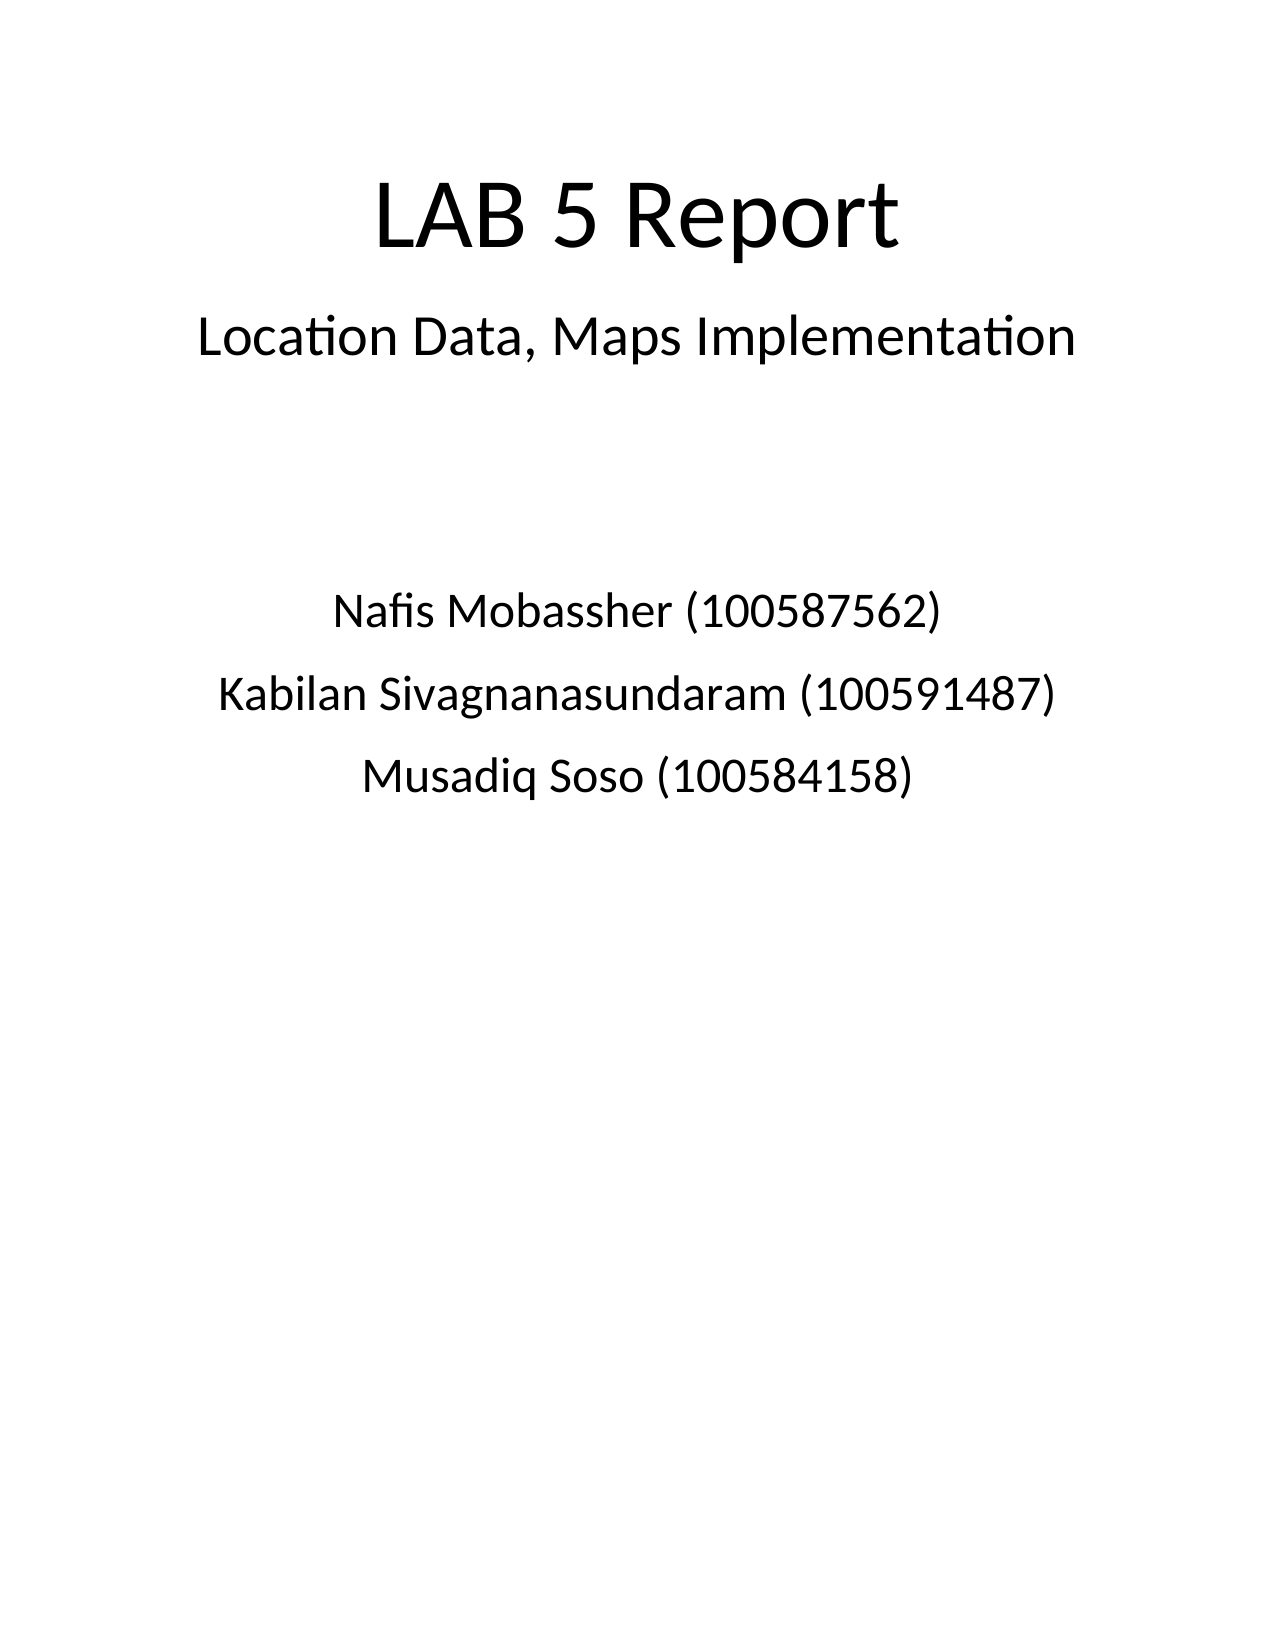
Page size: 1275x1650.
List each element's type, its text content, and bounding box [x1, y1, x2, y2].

text Kabilan Sivagnanasundaram (100591487) [150, 662, 1125, 723]
text Location Data, Maps Implementation [150, 298, 1125, 370]
text LAB 5 Report [150, 150, 1125, 272]
text Musadiq Soso (100584158) [150, 744, 1125, 805]
text Nafis Mobassher (100587562) [150, 579, 1125, 640]
